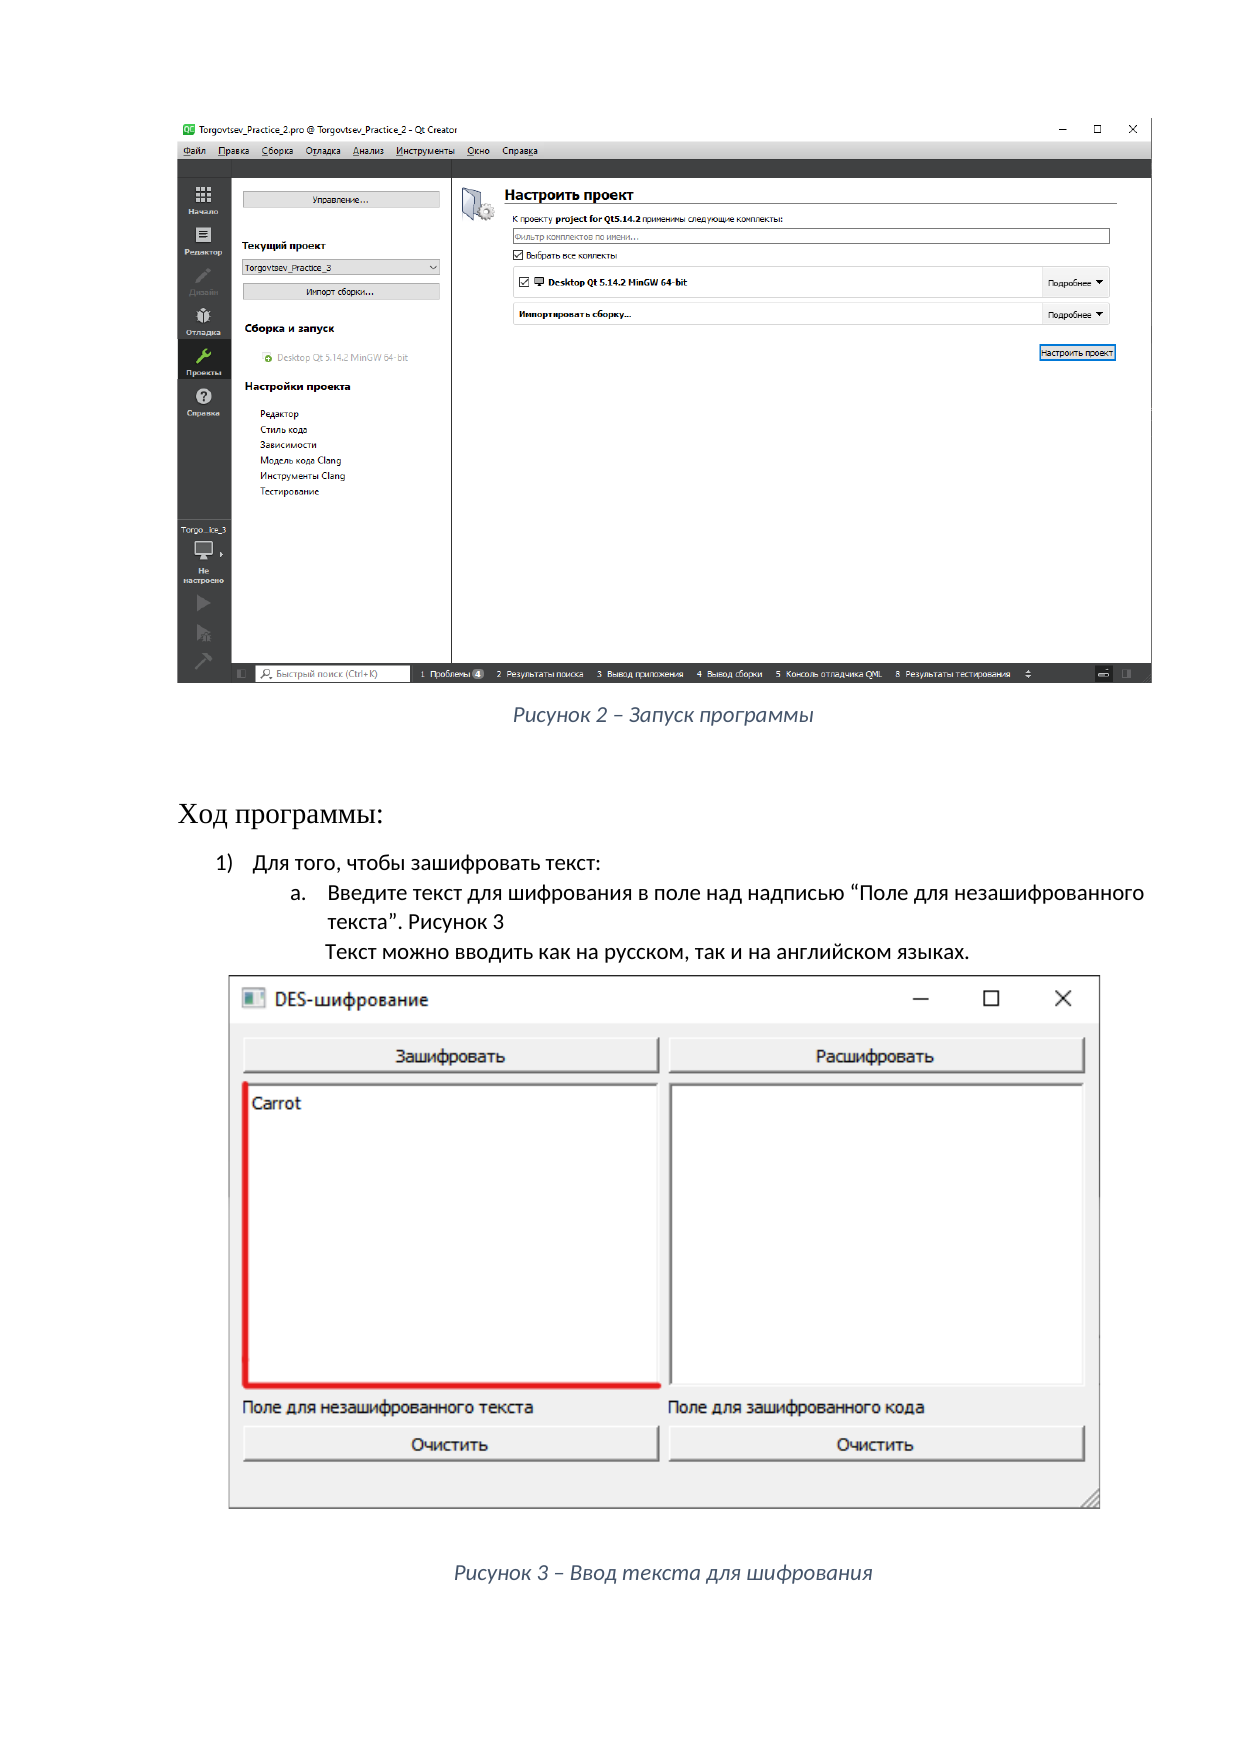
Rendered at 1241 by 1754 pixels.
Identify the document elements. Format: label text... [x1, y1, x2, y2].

picture [228, 975, 1101, 1509]
list Для того, чтобы зашифровать текст: [215, 848, 1152, 876]
picture [177, 118, 1152, 683]
text Рисунок 2 – Запуск программы [177, 701, 1152, 729]
list Введите текст для шифрования в поле над надписью “Поле для незашифрованного текста”. Рисунок 3 [290, 878, 1152, 935]
list Текст можно вводить как на русском, так и на английском языках. [252, 937, 1152, 965]
text Рисунок 3 – Ввод текста для шифрования [177, 1558, 1152, 1586]
text Ход программы: [177, 796, 1152, 829]
